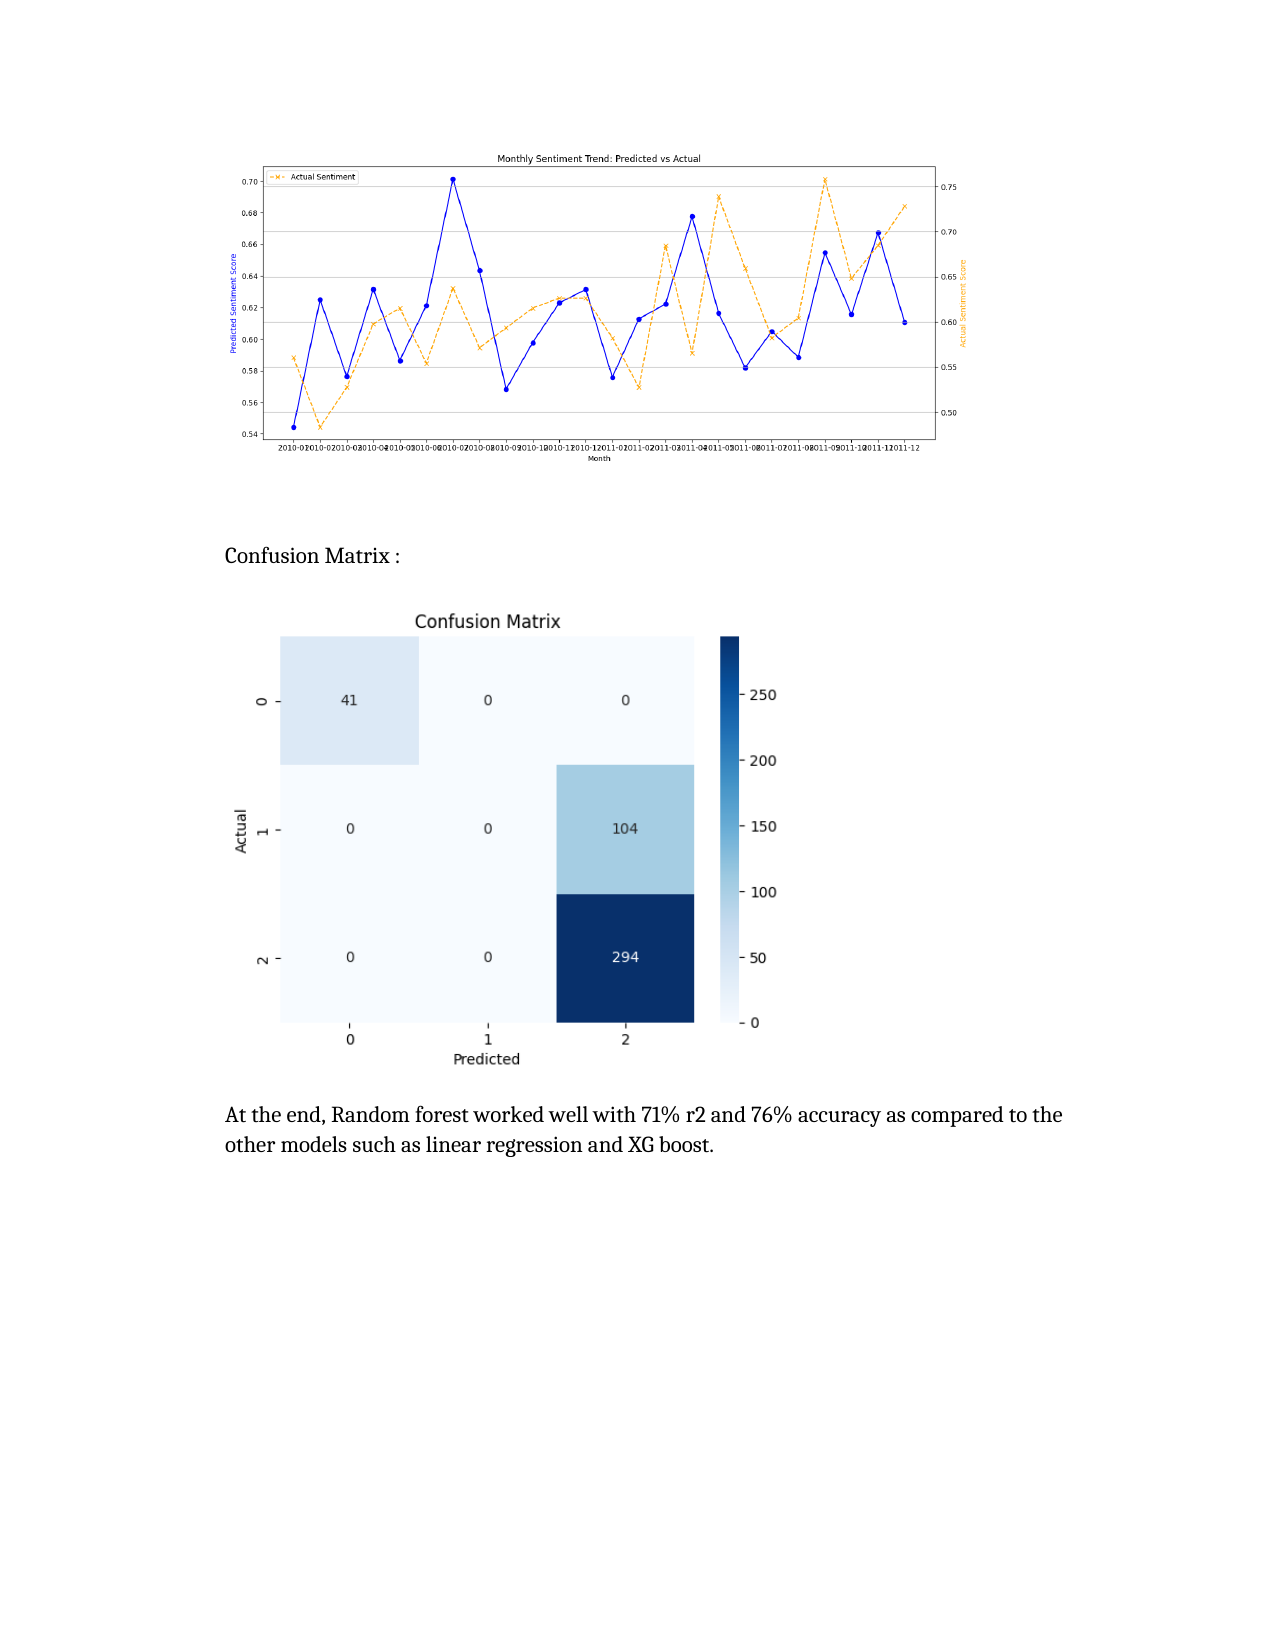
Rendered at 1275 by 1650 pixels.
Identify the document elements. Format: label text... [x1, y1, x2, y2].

text At the end, Random forest worked well with 71% r2 and 76% accuracy as compared to the other models such as linear regression and XG boost. [225, 1102, 1087, 1158]
picture [225, 150, 972, 468]
picture [225, 603, 787, 1078]
